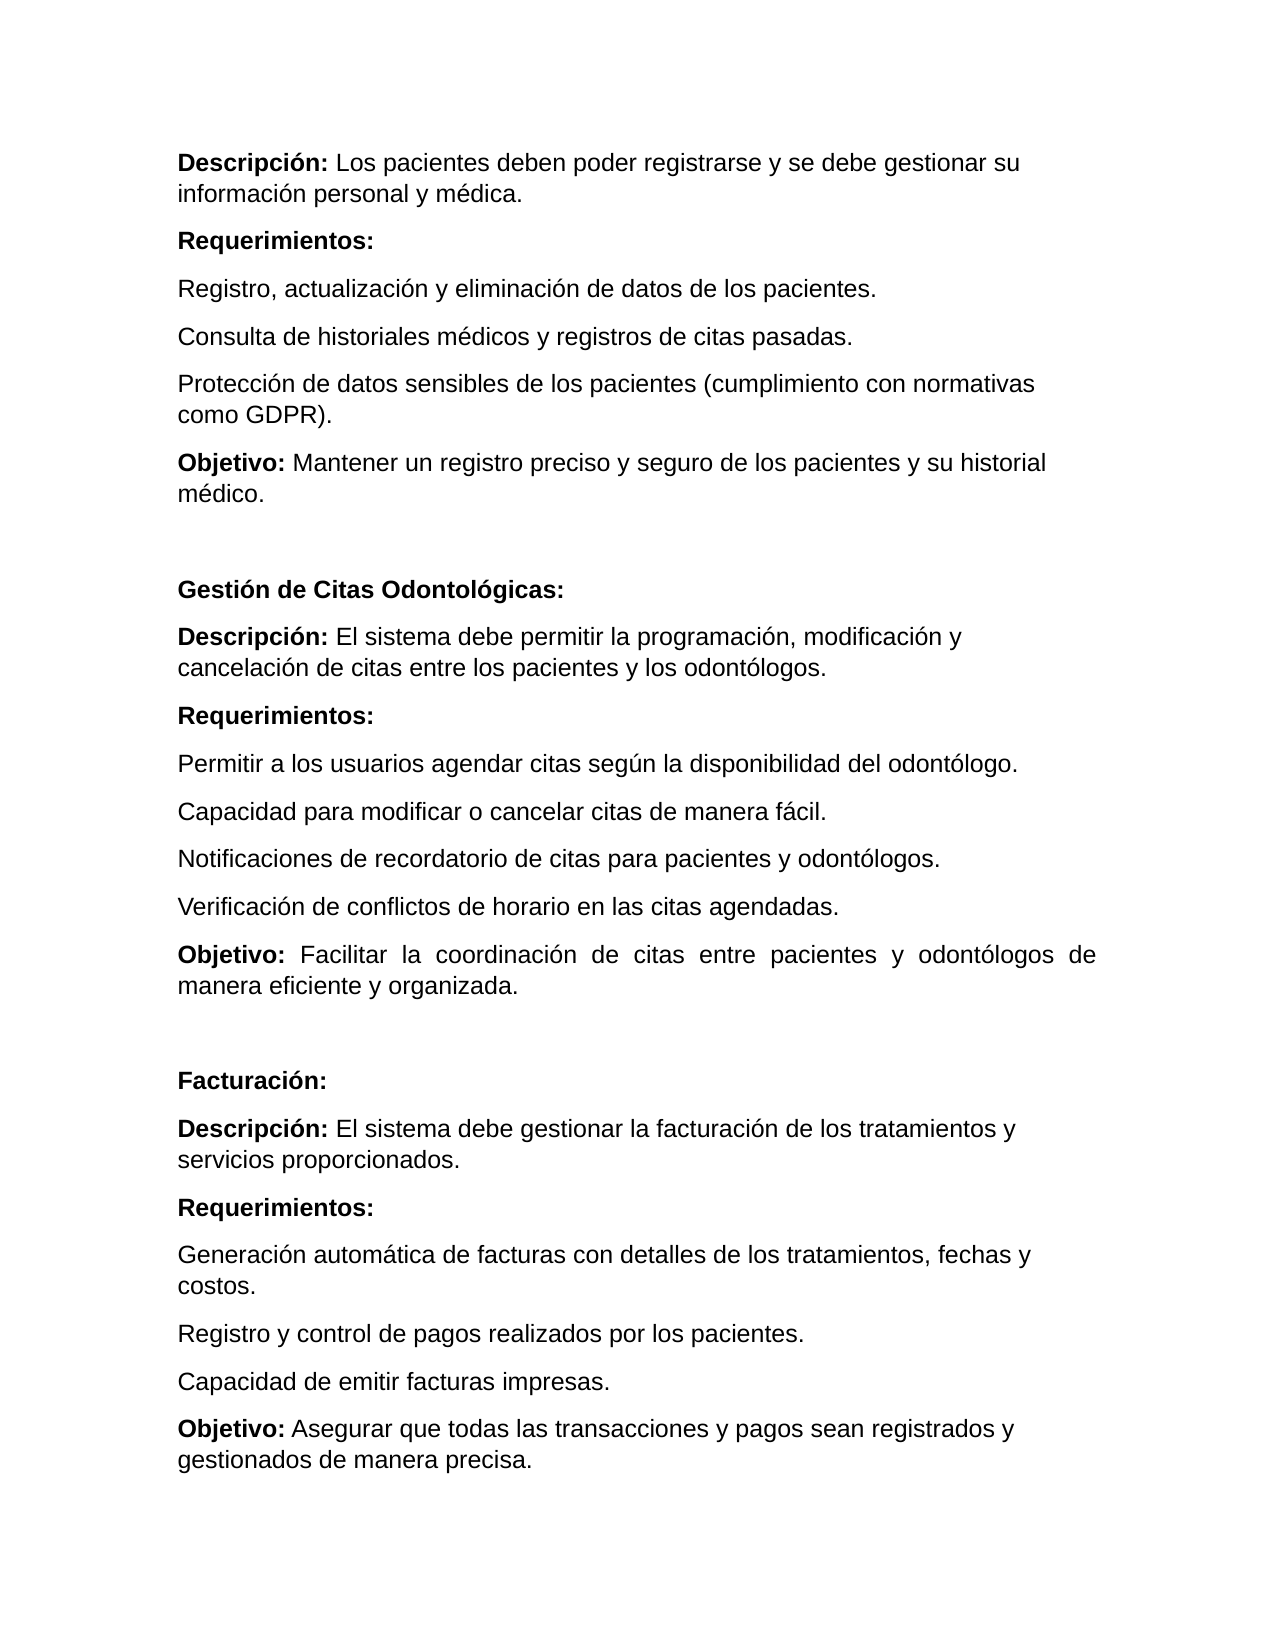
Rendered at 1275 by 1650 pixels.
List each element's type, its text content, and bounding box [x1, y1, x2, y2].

text Registro y control de pagos realizados por los pacientes. [177, 1319, 1098, 1348]
text Verificación de conflictos de horario en las citas agendadas. [177, 892, 1098, 921]
text Objetivo: Asegurar que todas las transacciones y pagos sean registrados y gestionados de manera precisa. [177, 1414, 1098, 1474]
text Generación automática de facturas con detalles de los tratamientos, fechas y costos. [177, 1240, 1098, 1300]
text Descripción: Los pacientes deben poder registrarse y se debe gestionar su información personal y médica. [177, 148, 1098, 207]
text Descripción: El sistema debe gestionar la facturación de los tratamientos y servicios proporcionados. [177, 1114, 1098, 1174]
text Protección de datos sensibles de los pacientes (cumplimiento con normativas como GDPR). [177, 369, 1098, 429]
text Consulta de historiales médicos y registros de citas pasadas. [177, 322, 1098, 351]
text Capacidad de emitir facturas impresas. [177, 1367, 1098, 1396]
text Descripción: El sistema debe permitir la programación, modificación y cancelación de citas entre los pacientes y los odontólogos. [177, 622, 1098, 682]
text Objetivo: Facilitar la coordinación de citas entre pacientes y odontólogos de manera eficiente y organizada. [177, 940, 1098, 999]
text Notificaciones de recordatorio de citas para pacientes y odontólogos. [177, 844, 1098, 873]
text Requerimientos: [177, 1193, 1098, 1221]
text Requerimientos: [177, 701, 1098, 730]
text Permitir a los usuarios agendar citas según la disponibilidad del odontólogo. [177, 749, 1098, 778]
text Requerimientos: [177, 226, 1098, 255]
text Gestión de Citas Odontológicas: [177, 575, 1098, 603]
text Objetivo: Mantener un registro preciso y seguro de los pacientes y su historial médico. [177, 448, 1098, 508]
text Facturación: [177, 1066, 1098, 1095]
text Registro, actualización y eliminación de datos de los pacientes. [177, 274, 1098, 303]
text Capacidad para modificar o cancelar citas de manera fácil. [177, 797, 1098, 825]
